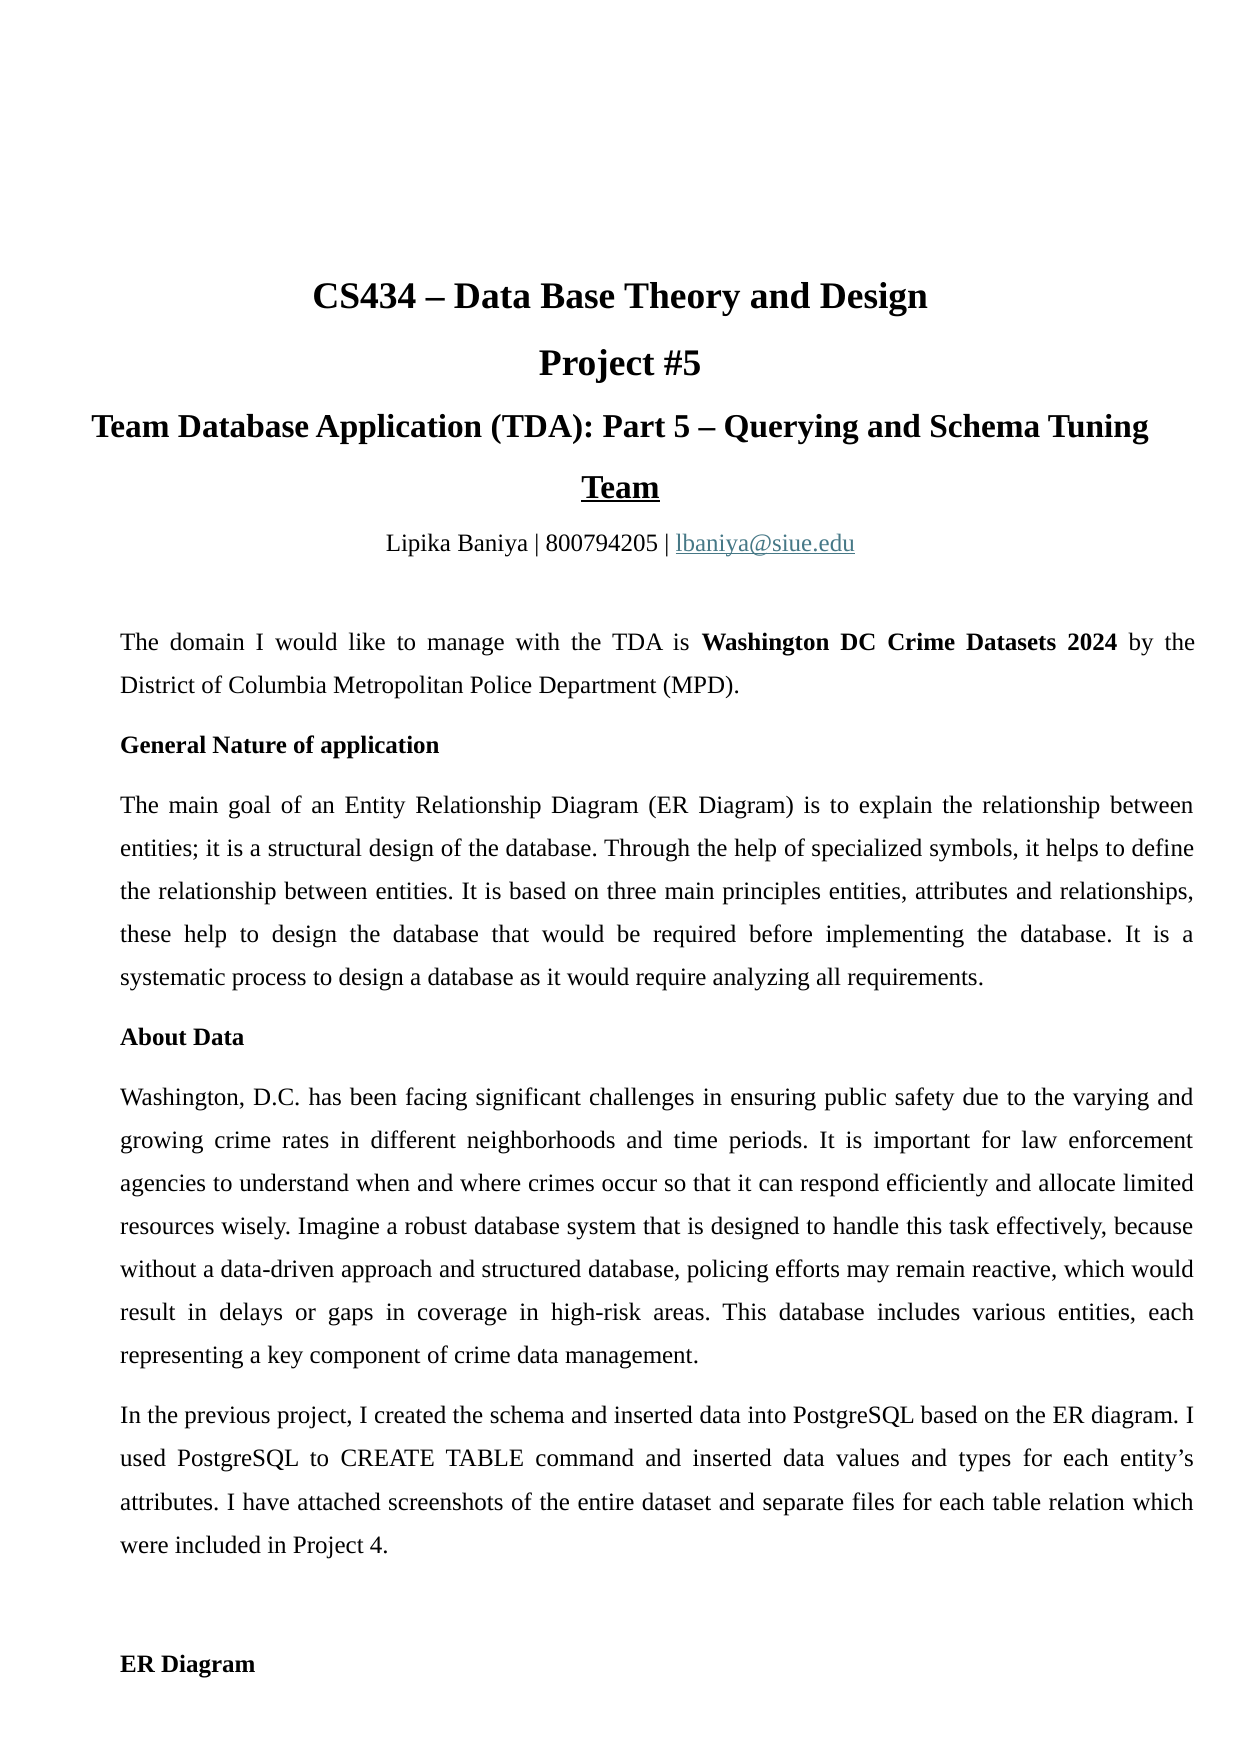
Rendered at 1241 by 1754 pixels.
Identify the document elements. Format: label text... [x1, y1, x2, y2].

text Washington, D.C. has been facing significant challenges in ensuring public safety due to the varying and growing crime rates in different neighborhoods and time periods. It is important for law enforcement agencies to understand when and where crimes occur so that it can respond efficiently and allocate limited resources wisely. Imagine a robust database system that is designed to handle this task effectively, because without a data-driven approach and structured database, policing efforts may remain reactive, which would result in delays or gaps in coverage in high-risk areas. This database includes various entities, each representing a key component of crime data management. [120, 1082, 1195, 1369]
text Lipika Baniya | 800794205 | lbaniya@siue.edu [45, 528, 1195, 556]
text ER Diagram [45, 1649, 1195, 1678]
text The main goal of an Entity Relationship Diagram (ER Diagram) is to explain the relationship between entities; it is a structural design of the database. Through the help of specialized symbols, it helps to define the relationship between entities. It is based on three main principles entities, attributes and relationships, these help to design the database that would be required before implementing the database. It is a systematic process to design a database as it would require analyzing all requirements. [120, 790, 1195, 991]
text The domain I would like to manage with the TDA is Washington DC Crime Datasets 2024 by the District of Columbia Metropolitan Police Department (MPD). [120, 627, 1195, 699]
text About Data [120, 1022, 1195, 1051]
text CS434 – Data Base Theory and Design [45, 274, 1195, 317]
text In the previous project, I created the schema and inserted data into PostgreSQL based on the ER diagram. I used PostgreSQL to CREATE TABLE command and inserted data values and types for each entity’s attributes. I have attached screenshots of the entire dataset and separate files for each table relation which were included in Project 4. [120, 1400, 1195, 1558]
text Team Database Application (TDA): Part 5 – Querying and Schema Tuning [45, 406, 1195, 444]
text Project #5 [45, 340, 1195, 383]
text Team [45, 467, 1195, 505]
text General Nature of application [120, 730, 1195, 759]
